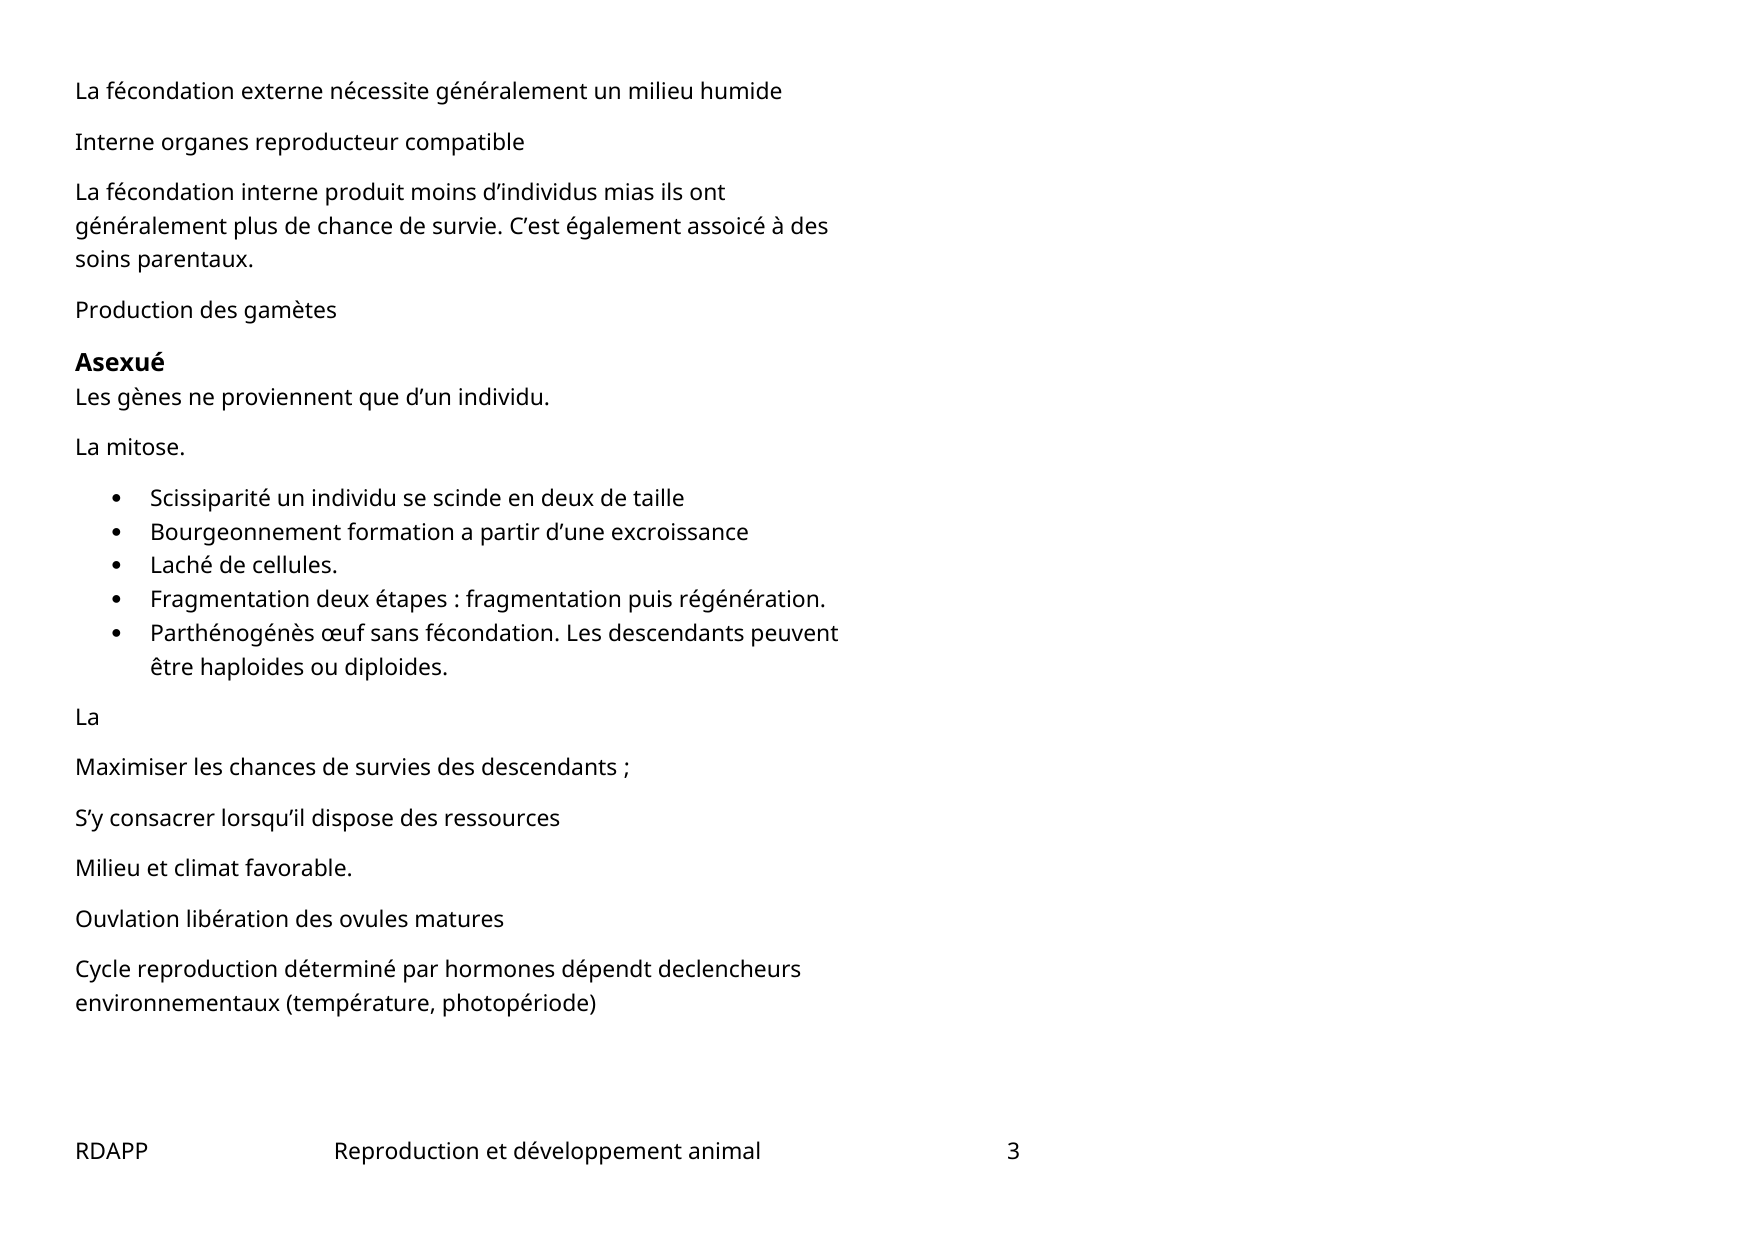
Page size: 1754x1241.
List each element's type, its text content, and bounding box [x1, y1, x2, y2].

text La fécondation externe nécessite généralement un milieu humide [75, 75, 840, 106]
list Bourgeonnement formation a partir d’une excroissance [112, 516, 840, 547]
text Maximiser les chances de survies des descendants ; [75, 751, 840, 783]
list Fragmentation deux étapes : fragmentation puis régénération. [112, 583, 840, 614]
text Milieu et climat favorable. [75, 852, 840, 883]
text La mitose. [75, 431, 840, 463]
text Production des gamètes [75, 294, 840, 325]
text Ouvlation libération des ovules matures [75, 903, 840, 934]
text La fécondation interne produit moins d’individus mias ils ont généralement plus de chance de survie. C’est également assoicé à des soins parentaux. [75, 176, 840, 274]
text Interne organes reproducteur compatible [75, 125, 840, 157]
text Cycle reproduction déterminé par hormones dépendt declencheurs environnementaux (température, photopériode) [75, 953, 840, 1018]
list Laché de cellules. [112, 549, 840, 581]
text Les gènes ne proviennent que d’un individu. [75, 381, 840, 412]
subtitle Asexué [75, 344, 840, 378]
text La [75, 701, 840, 732]
text S’y consacrer lorsqu’il dispose des ressources [75, 802, 840, 833]
list Parthénogénès œuf sans fécondation. Les descendants peuvent être haploides ou diploides. [112, 617, 840, 682]
list Scissiparité un individu se scinde en deux de taille [112, 482, 840, 513]
